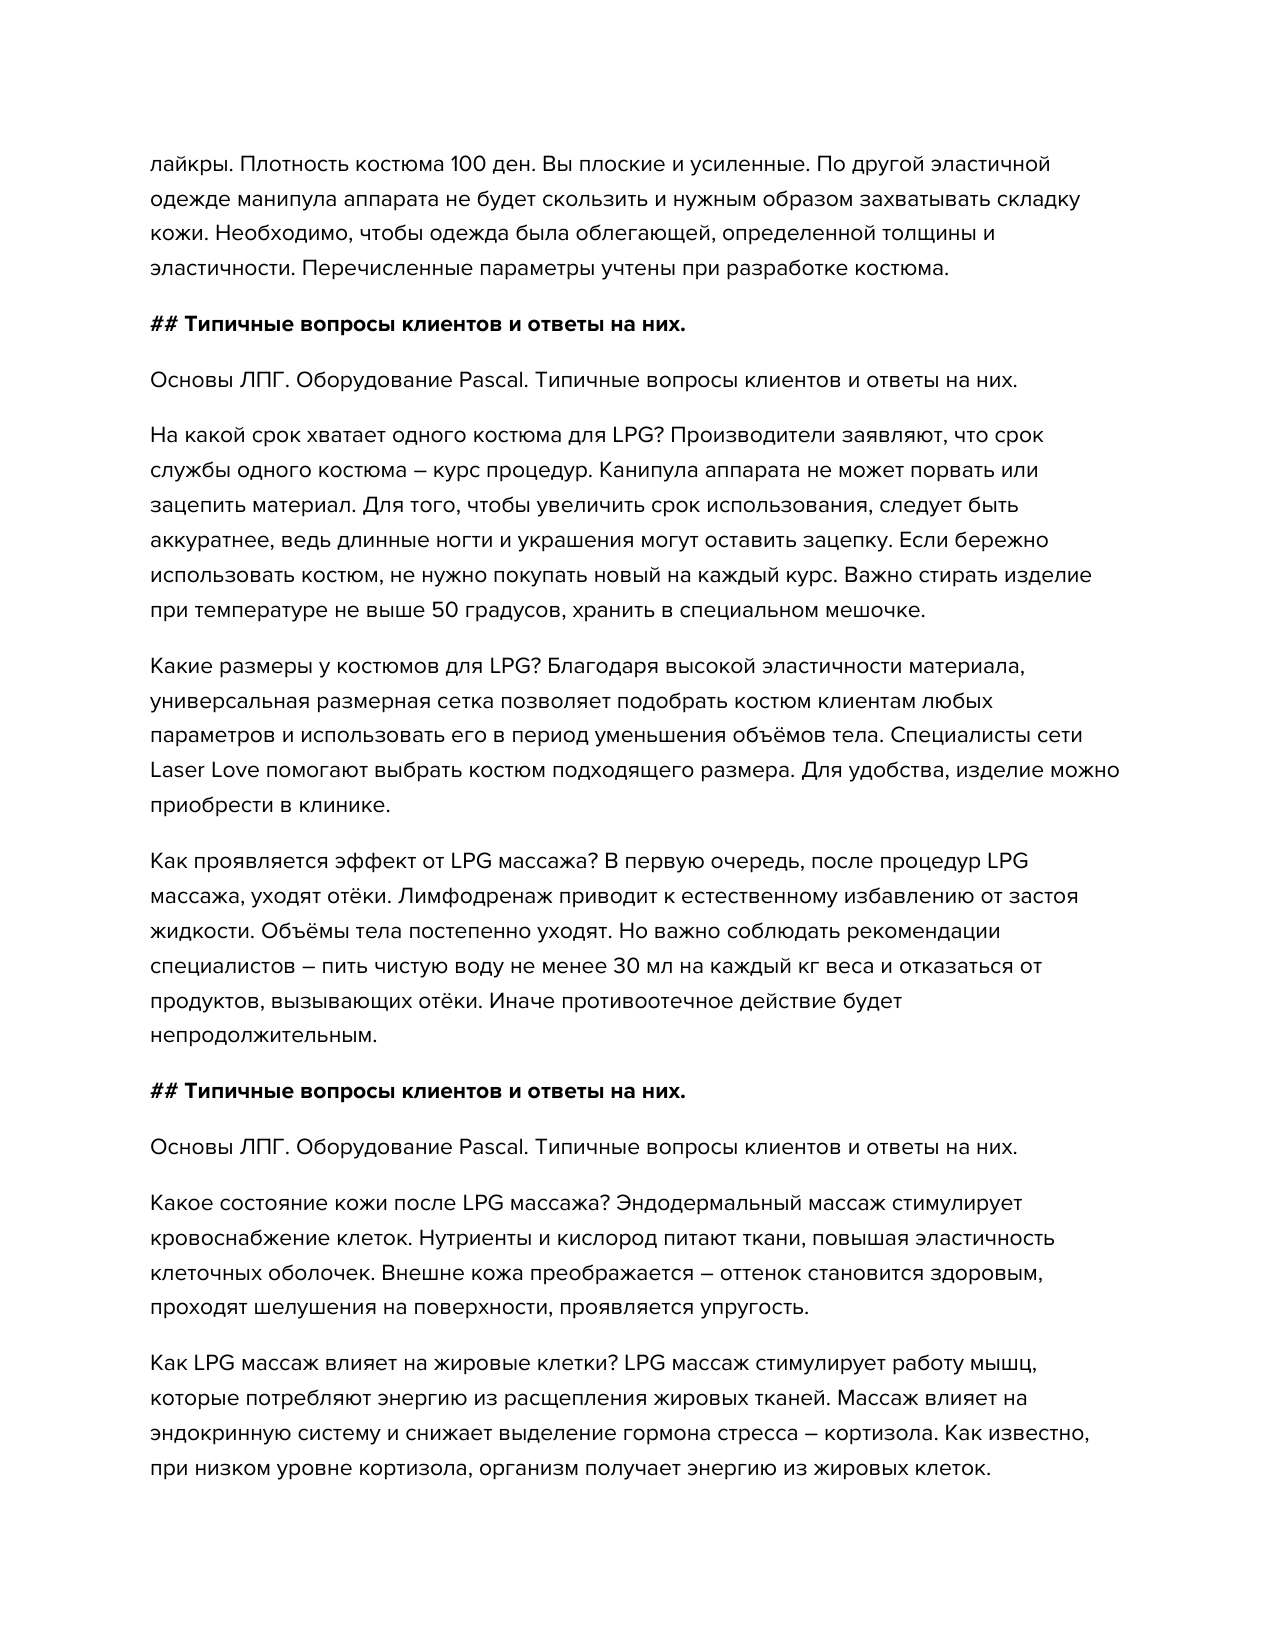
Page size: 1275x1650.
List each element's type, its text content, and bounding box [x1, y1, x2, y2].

text ## Типичные вопросы клиентов и ответы на них. [150, 1078, 1125, 1106]
text Основы ЛПГ. Оборудование Pascal. Типичные вопросы клиентов и ответы на них. [150, 366, 1125, 394]
text На какой срок хватает одного костюма для LPG? Производители заявляют, что срок службы одного костюма – курс процедур. Канипула аппарата не может порвать или зацепить материал. Для того, чтобы увеличить срок использования, следует быть аккуратнее, ведь длинные ногти и украшения могут оставить зацепку. Если бережно использовать костюм, не нужно покупать новый на каждый курс. Важно стирать изделие при температуре не выше 50 градусов, хранить в специальном мешочке. [150, 422, 1125, 624]
text Какое состояние кожи после LPG массажа? Эндодермальный массаж стимулирует кровоснабжение клеток. Нутриенты и кислород питают ткани, повышая эластичность клеточных оболочек. Внешне кожа преображается – оттенок становится здоровым, проходят шелушения на поверхности, проявляется упругость. [150, 1189, 1125, 1322]
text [150, 1349, 1125, 1482]
text Основы ЛПГ. Оборудование Pascal. Типичные вопросы клиентов и ответы на них. [150, 1133, 1125, 1161]
text Какие размеры у костюмов для LPG? Благодаря высокой эластичности материала, универсальная размерная сетка позволяет подобрать костюм клиентам любых параметров и использовать его в период уменьшения объёмов тела. Специалисты сети Laser Love помогают выбрать костюм подходящего размера. Для удобства, изделие можно приобрести в клинике. [150, 652, 1125, 819]
text Как проявляется эффект от LPG массажа? В первую очередь, после процедур LPG массажа, уходят отёки. Лимфодренаж приводит к естественному избавлению от застоя жидкости. Объёмы тела постепенно уходят. Но важно соблюдать рекомендации специалистов – пить чистую воду не менее 30 мл на каждый кг веса и отказаться от продуктов, вызывающих отёки. Иначе противоотечное действие будет непродолжительным. [150, 847, 1125, 1050]
text ## Типичные вопросы клиентов и ответы на них. [150, 310, 1125, 338]
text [150, 150, 1125, 283]
